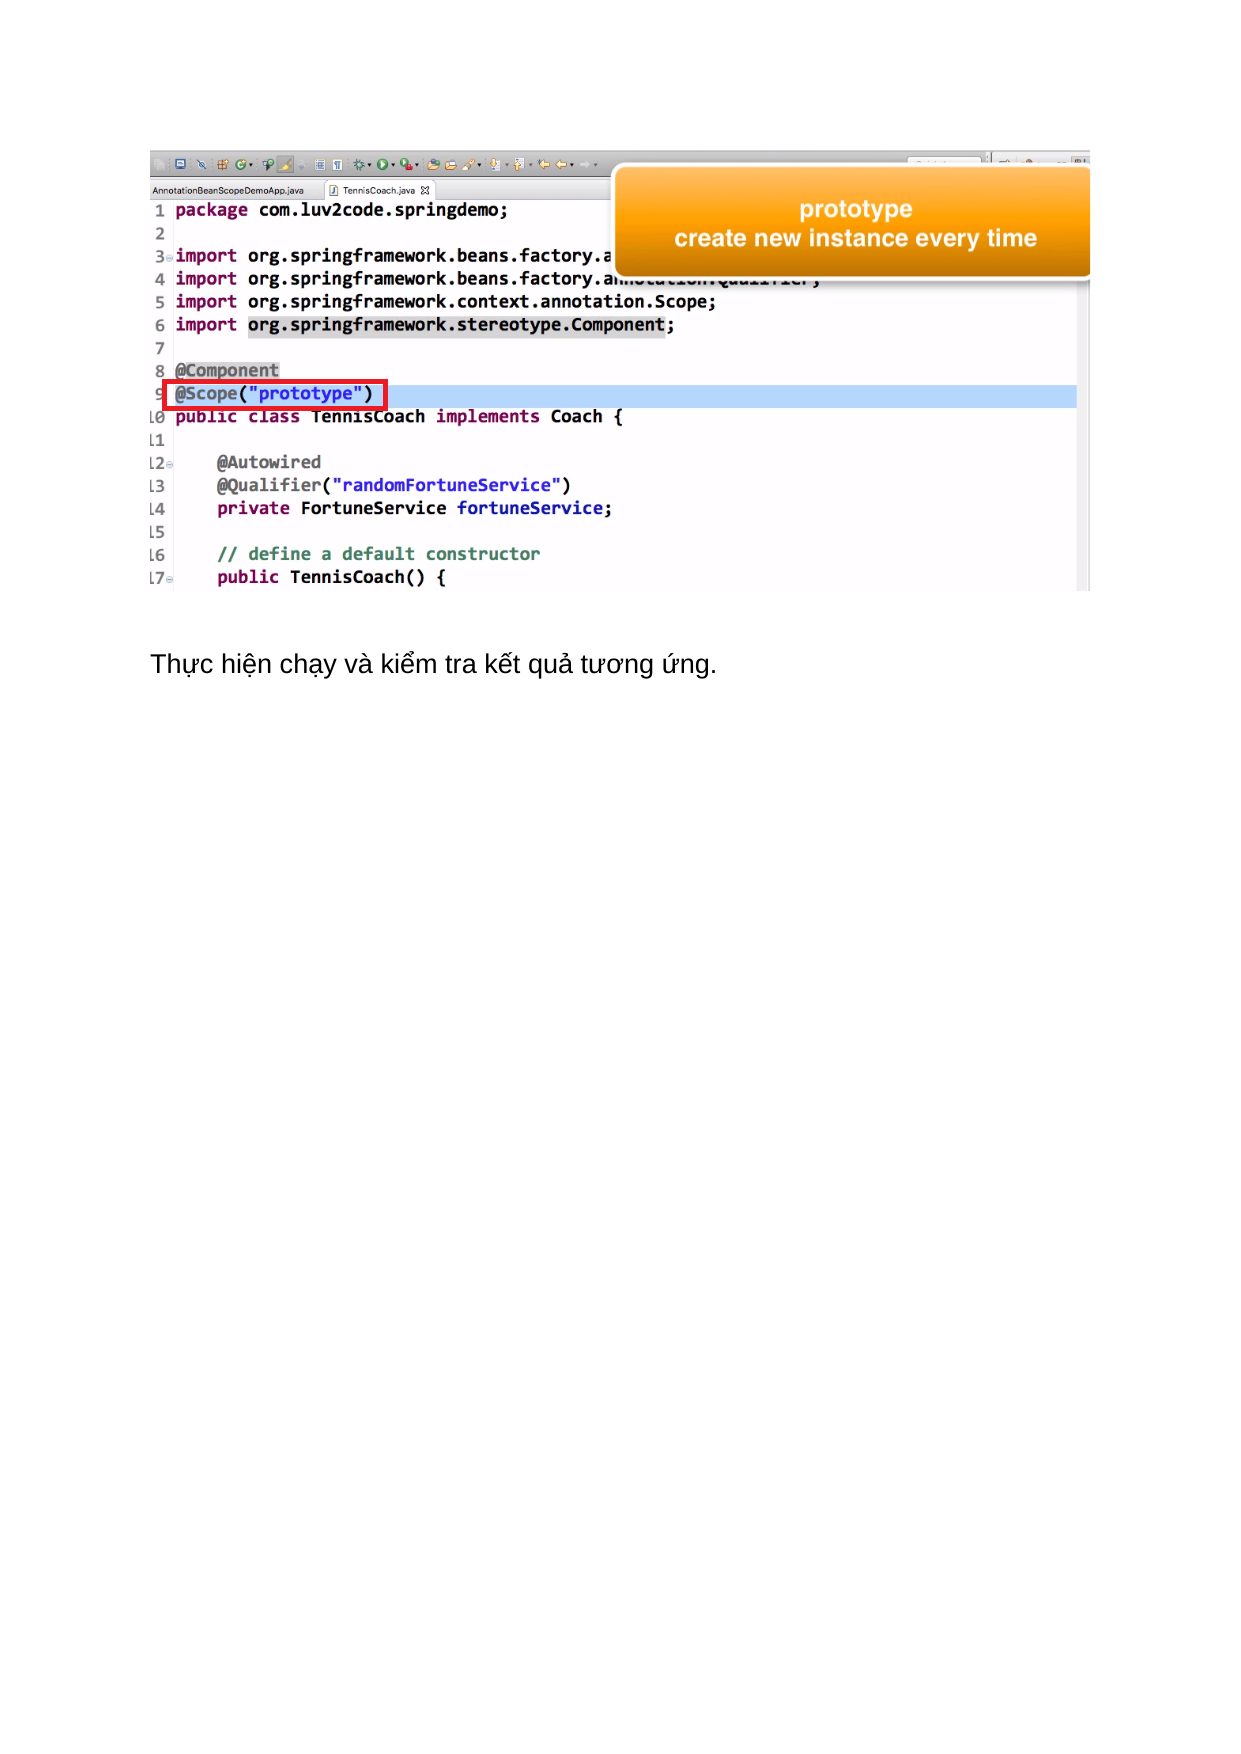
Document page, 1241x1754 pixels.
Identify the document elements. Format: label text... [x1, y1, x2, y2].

picture [150, 150, 1091, 609]
text Thực hiện chạy và kiểm tra kết quả tương ứng. [150, 648, 1090, 679]
